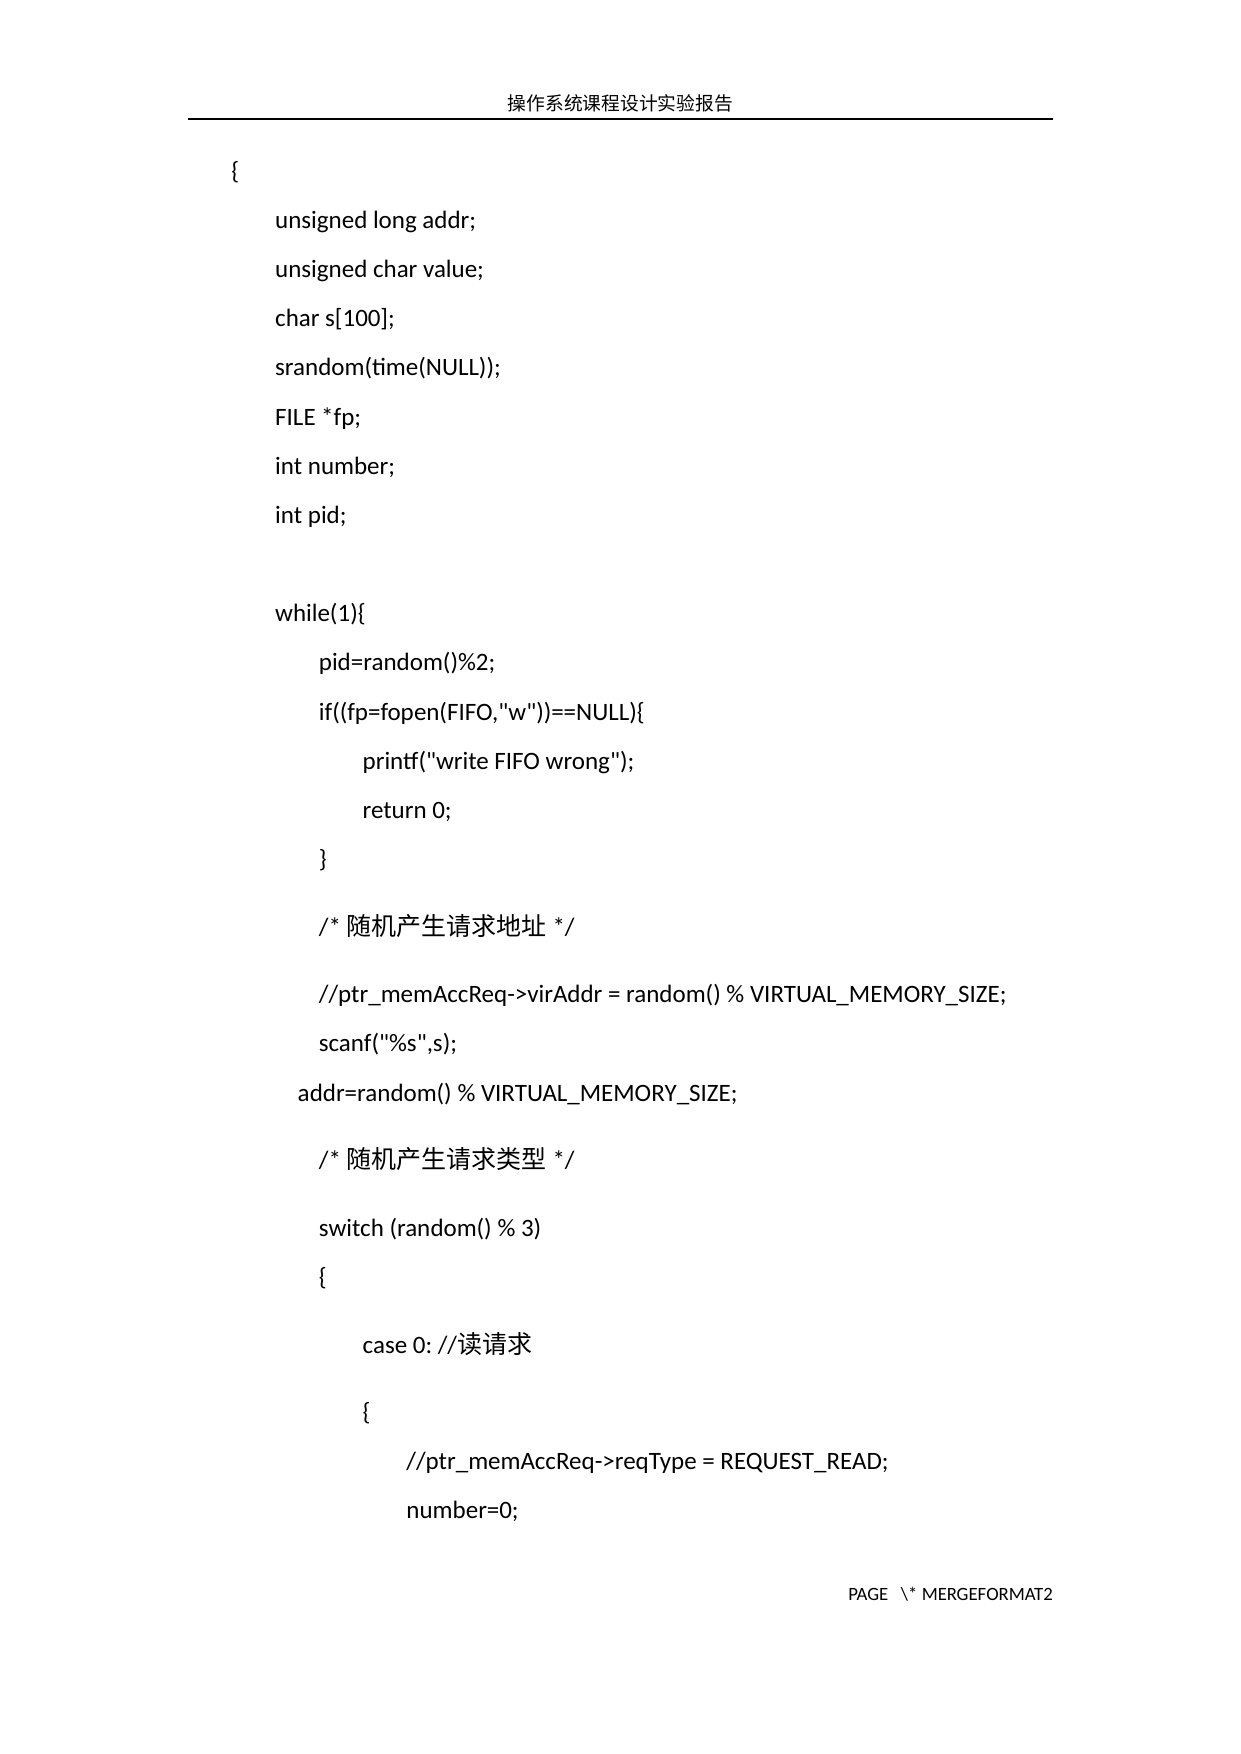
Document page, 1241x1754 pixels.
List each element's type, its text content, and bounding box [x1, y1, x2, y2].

list number=0; [187, 1493, 1053, 1527]
list return 0; [187, 792, 1053, 826]
list int pid; [187, 497, 1053, 531]
list printf("write FIFO wrong"); [187, 743, 1053, 777]
list int number; [187, 448, 1053, 482]
list pid=random()%2; [187, 645, 1053, 679]
list scanf("%s",s); [187, 1026, 1053, 1060]
list /* 随机产生请求类型 */ [187, 1124, 1053, 1192]
list if((fp=fopen(FIFO,"w"))==NULL){ [187, 694, 1053, 728]
list case 0: //读请求 [187, 1308, 1053, 1376]
list } [187, 841, 1053, 875]
list switch (random() % 3) [187, 1210, 1053, 1244]
list FILE *fp; [187, 399, 1053, 433]
list char s[100]; [187, 301, 1053, 334]
list { [187, 1259, 1053, 1293]
list unsigned long addr; [187, 202, 1053, 236]
list { [187, 153, 1053, 187]
list { [187, 1394, 1053, 1428]
list //ptr_memAccReq->reqType = REQUEST_READ; [187, 1444, 1053, 1478]
list srandom(time(NULL)); [187, 350, 1053, 384]
list unsigned char value; [187, 251, 1053, 285]
list while(1){ [187, 596, 1053, 629]
list addr=random() % VIRTUAL_MEMORY_SIZE; [187, 1075, 1053, 1109]
list //ptr_memAccReq->virAddr = random() % VIRTUAL_MEMORY_SIZE; [187, 977, 1053, 1011]
list /* 随机产生请求地址 */ [187, 891, 1053, 958]
